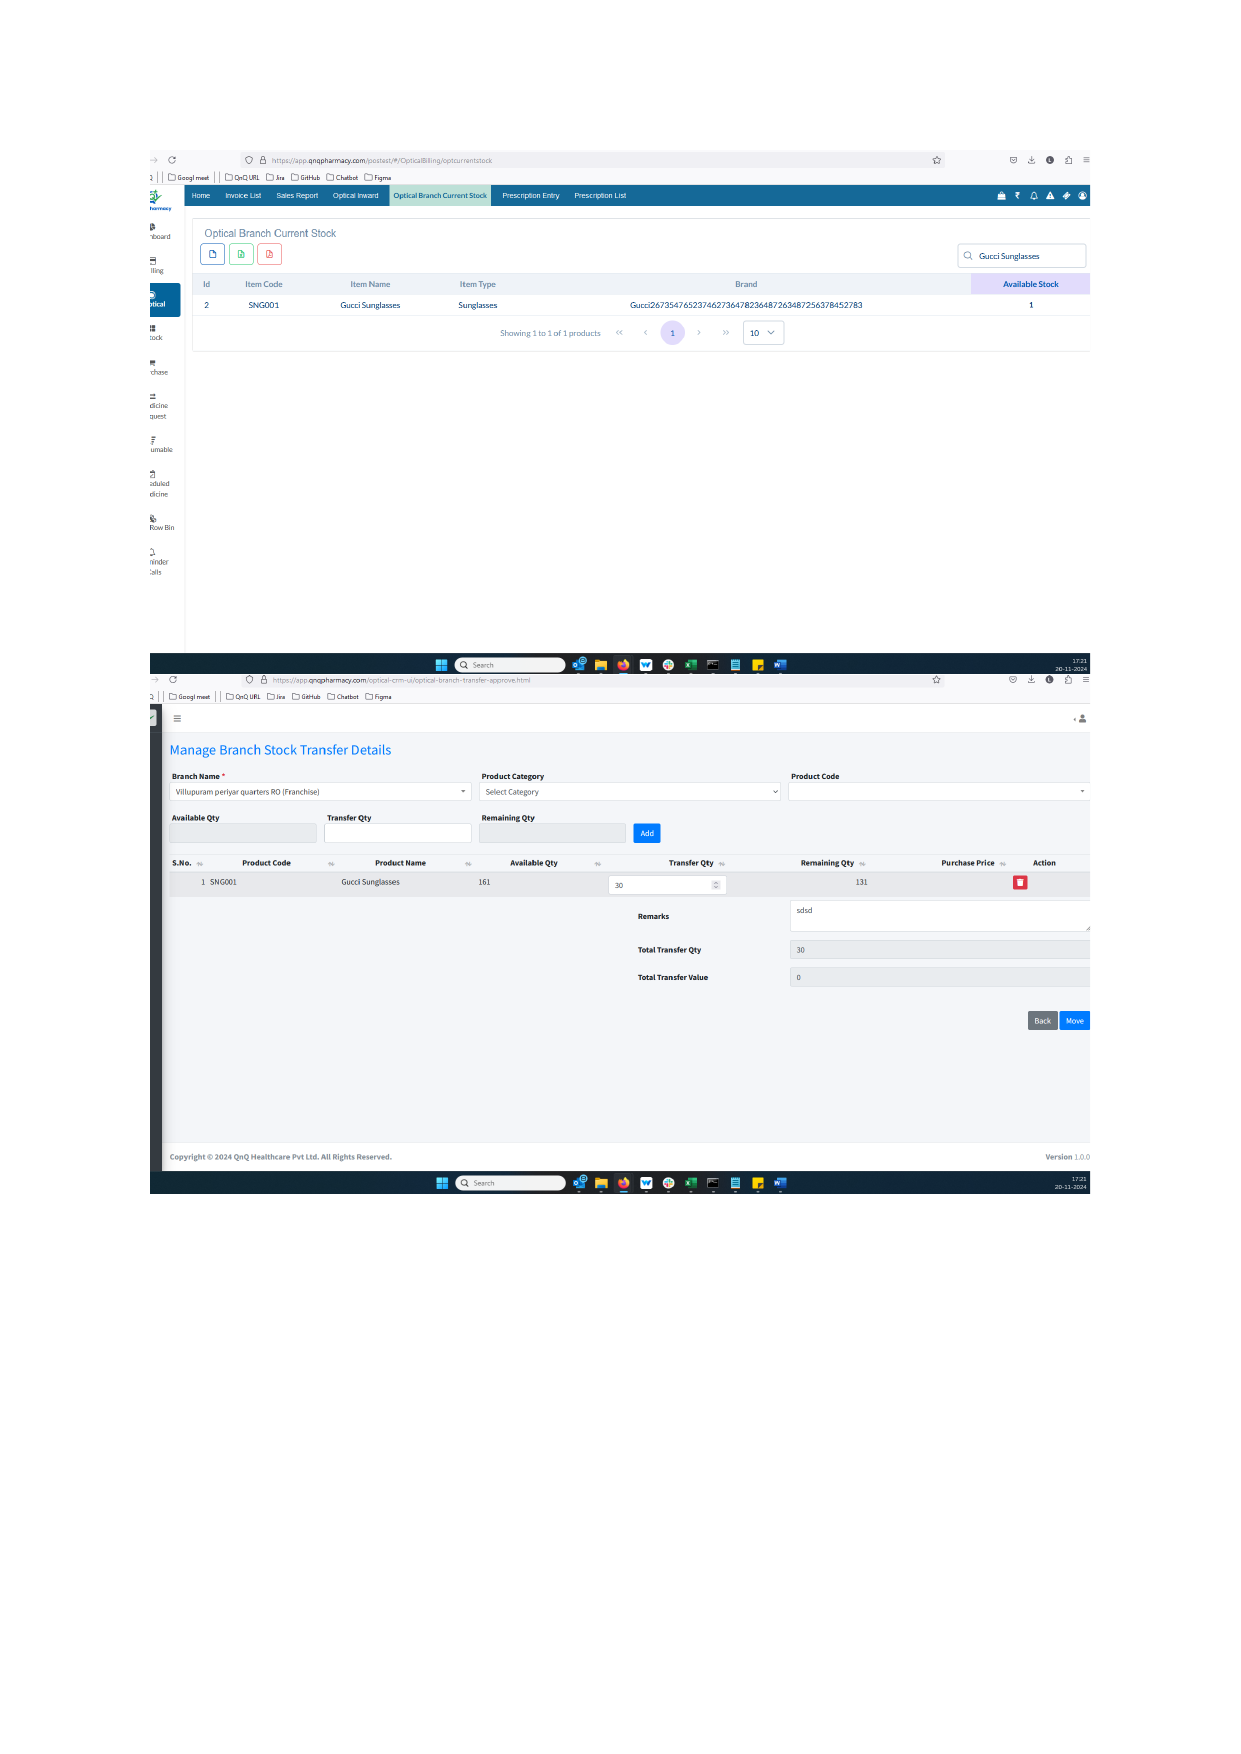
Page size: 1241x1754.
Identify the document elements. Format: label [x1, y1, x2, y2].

picture [150, 150, 1091, 674]
picture [150, 675, 1091, 1194]
